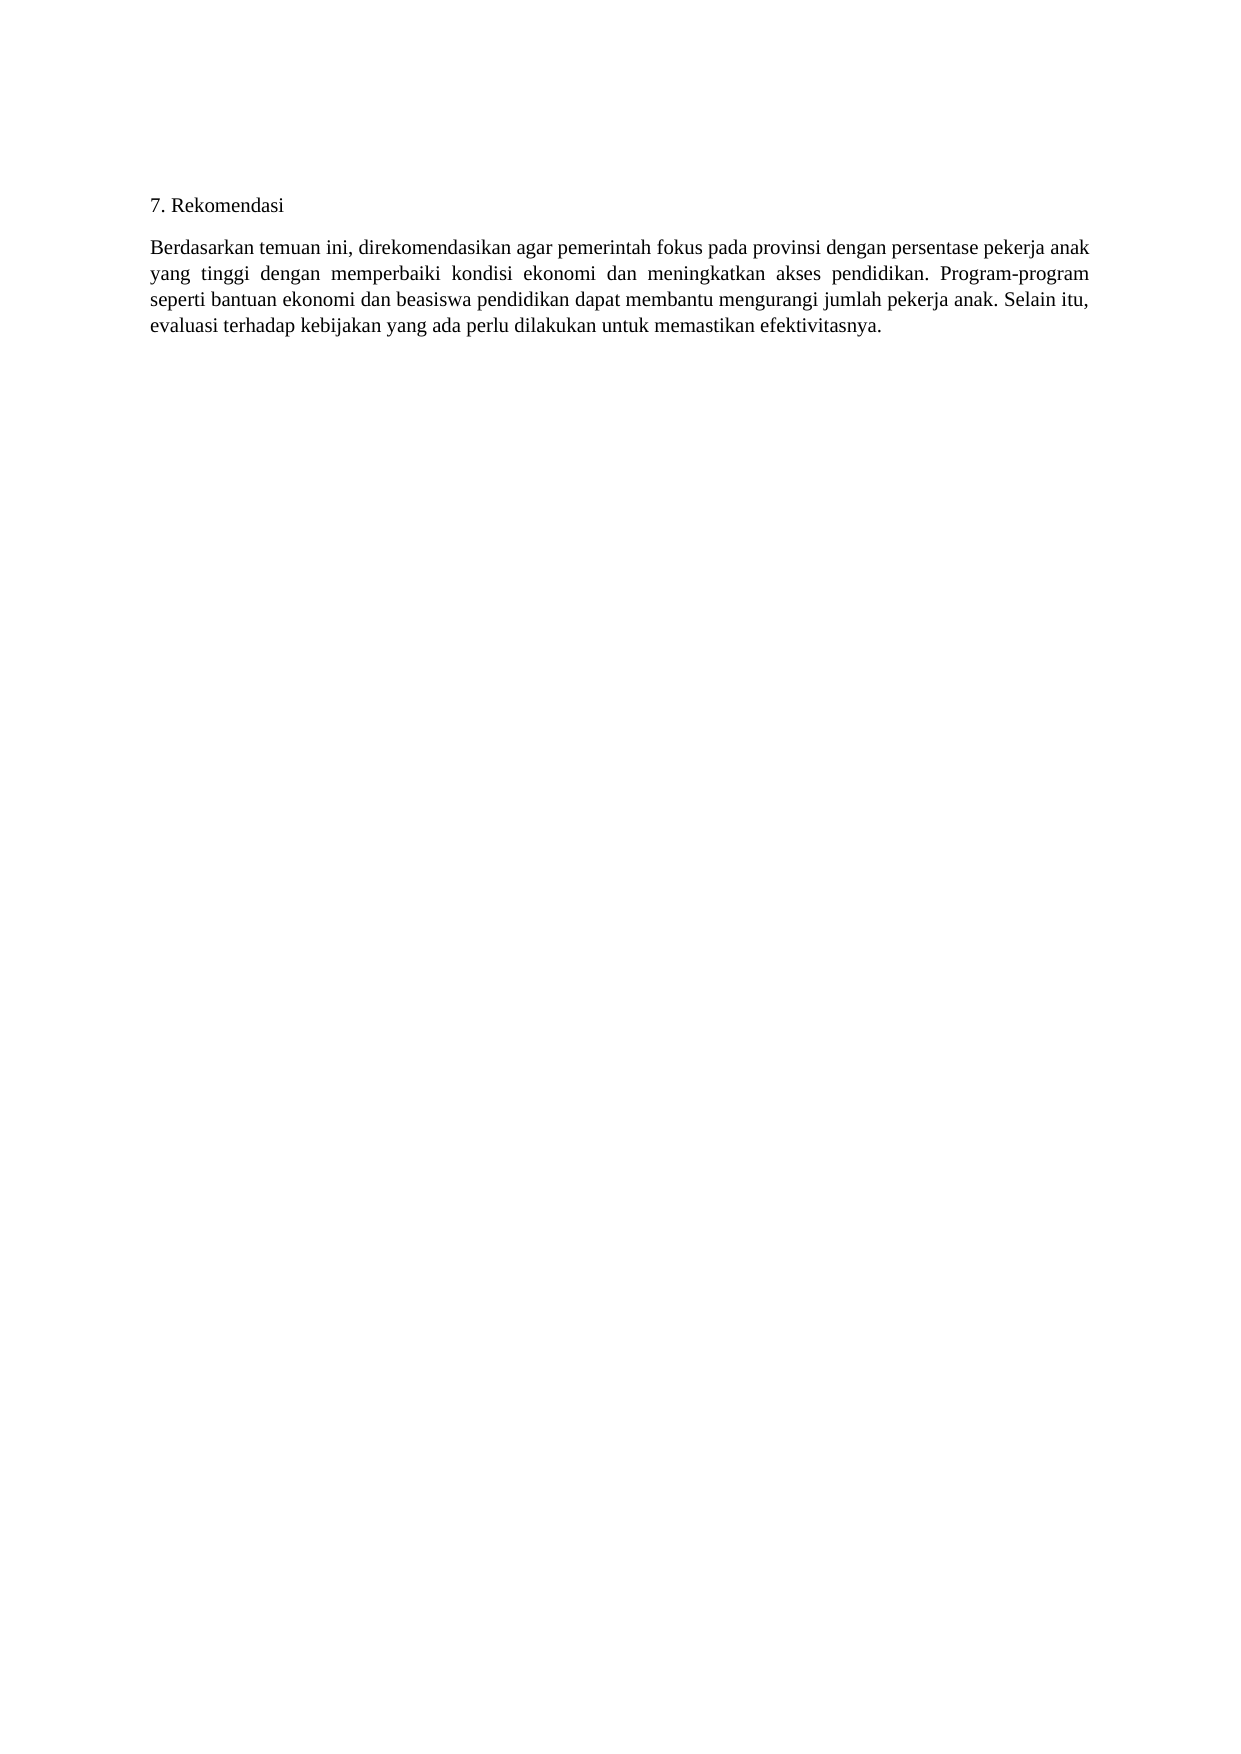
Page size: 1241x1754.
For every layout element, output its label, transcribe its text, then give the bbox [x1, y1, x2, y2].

text 7. Rekomendasi [150, 193, 1090, 217]
text Berdasarkan temuan ini, direkomendasikan agar pemerintah fokus pada provinsi dengan persentase pekerja anak yang tinggi dengan memperbaiki kondisi ekonomi dan meningkatkan akses pendidikan. Program-program seperti bantuan ekonomi dan beasiswa pendidikan dapat membantu mengurangi jumlah pekerja anak. Selain itu, evaluasi terhadap kebijakan yang ada perlu dilakukan untuk memastikan efektivitasnya. [150, 235, 1090, 337]
